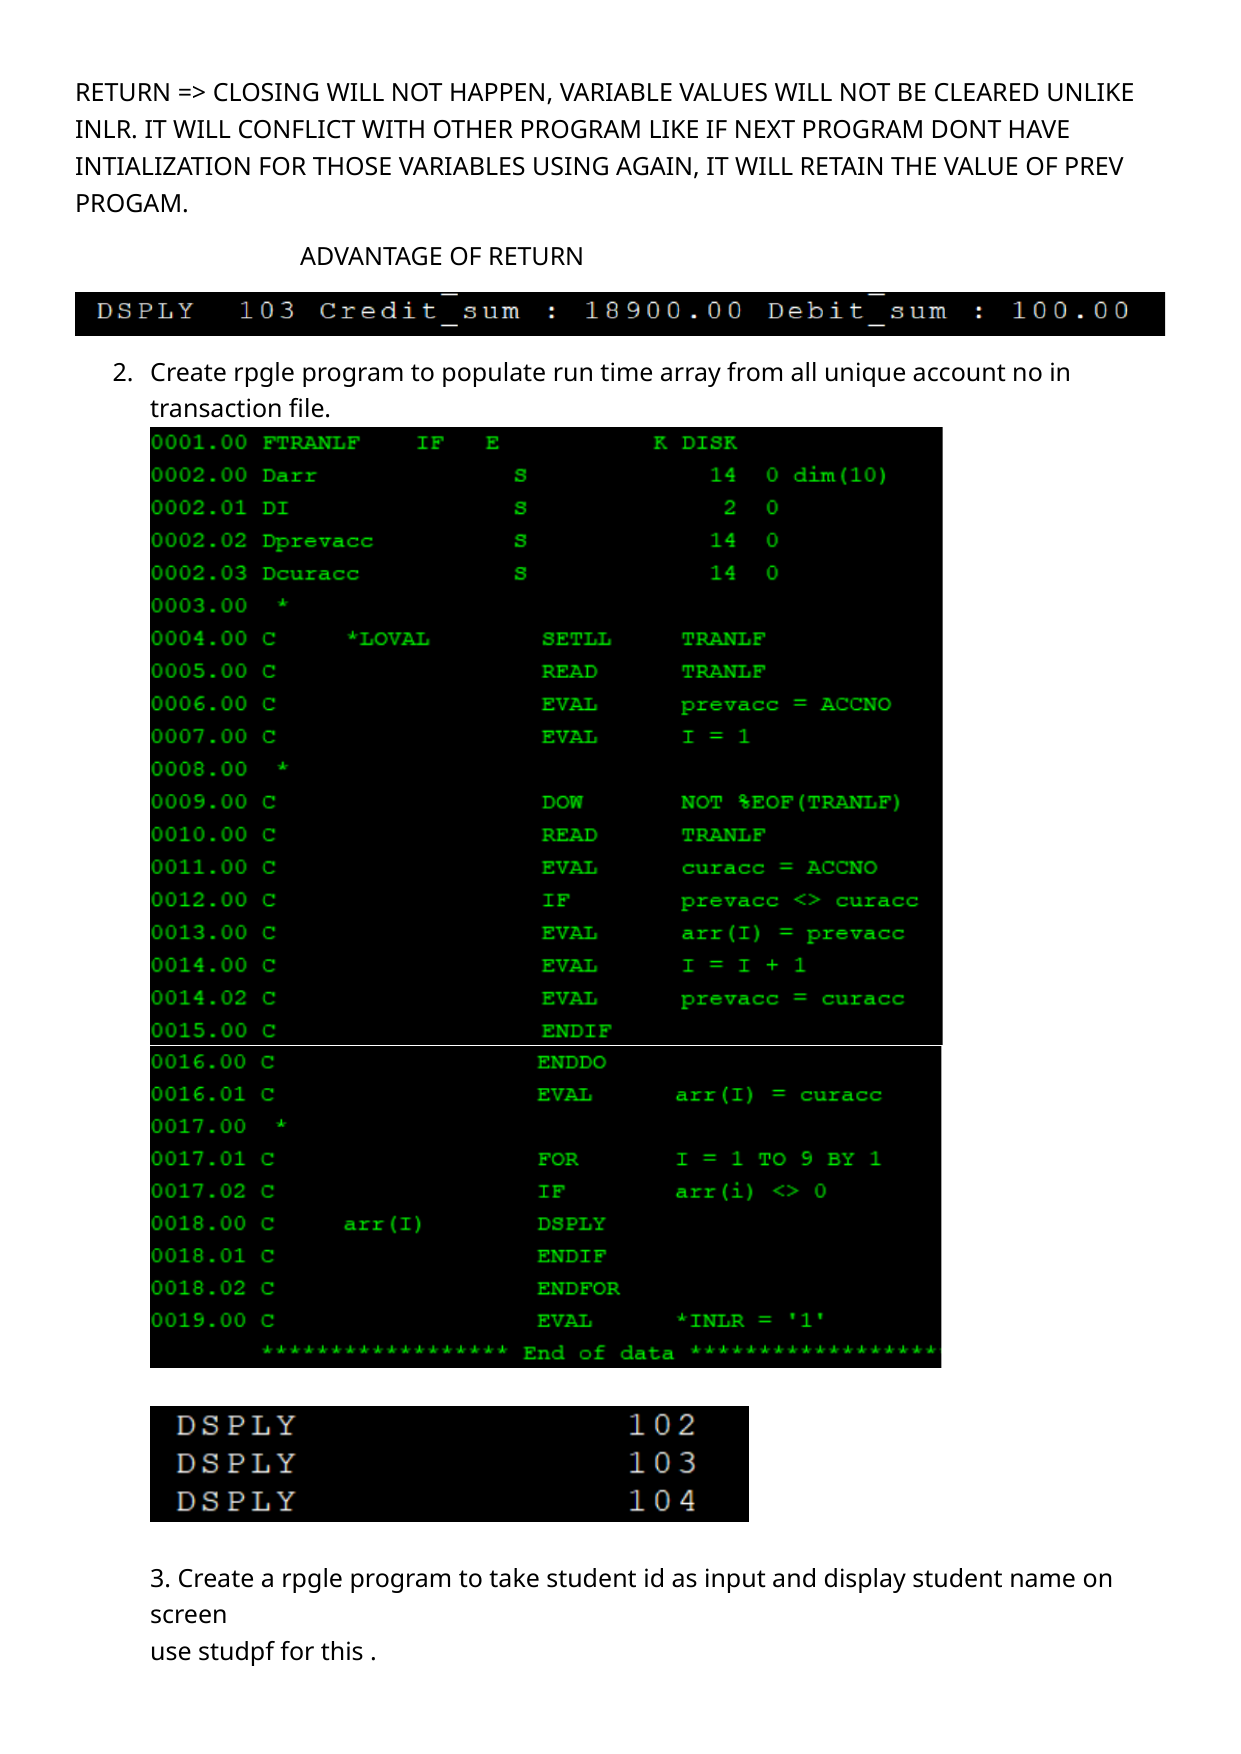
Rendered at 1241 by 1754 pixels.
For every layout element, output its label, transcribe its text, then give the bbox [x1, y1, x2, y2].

picture [150, 1406, 749, 1522]
picture [75, 292, 1166, 336]
picture [150, 427, 943, 1045]
list Create rpgle program to populate run time array from all unique account no in transaction file. [112, 354, 1165, 425]
picture [150, 1046, 942, 1368]
text ADVANTAGE OF RETURN [75, 239, 1165, 273]
text RETURN => CLOSING WILL NOT HAPPEN, VARIABLE VALUES WILL NOT BE CLEARED UNLIKE INLR. IT WILL CONFLICT WITH OTHER PROGRAM LIKE IF NEXT PROGRAM DONT HAVE INTIALIZATION FOR THOSE VARIABLES USING AGAIN, IT WILL RETAIN THE VALUE OF PREV PROGAM. [75, 75, 1165, 219]
list 3. Create a rpgle program to take student id as input and display student name on screen [150, 1560, 1165, 1631]
list use studpf for this . [150, 1634, 1165, 1668]
